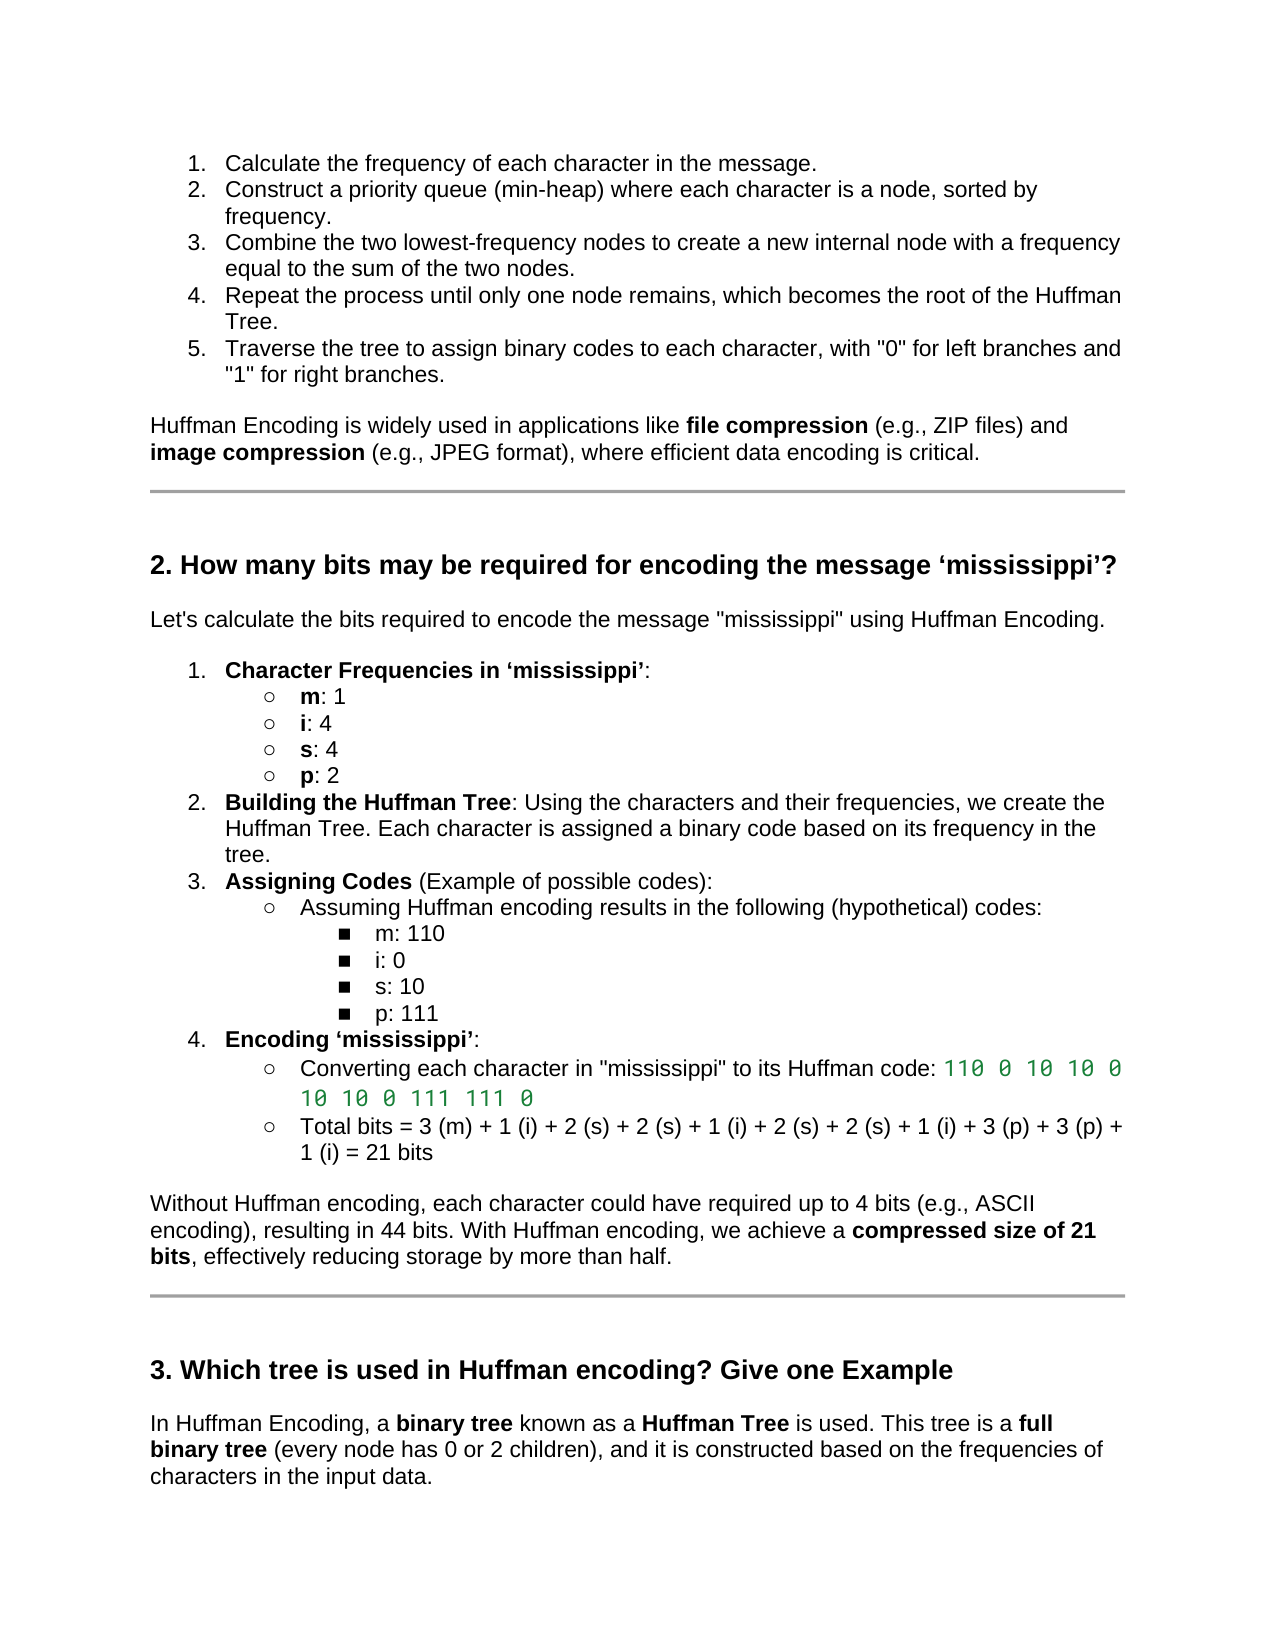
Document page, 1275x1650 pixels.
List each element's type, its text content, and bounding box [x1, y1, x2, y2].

text Without Huffman encoding, each character could have required up to 4 bits (e.g., ASCII encoding), resulting in 44 bits. With Huffman encoding, we achieve a compressed size of 21 bits, effectively reducing storage by more than half. [150, 1190, 1125, 1269]
list m: 1 [262, 683, 1125, 709]
subtitle 2. How many bits may be required for encoding the message ‘mississippi’? [150, 549, 1125, 581]
list i: 0 [337, 947, 1125, 973]
list Combine the two lowest-frequency nodes to create a new internal node with a frequency equal to the sum of the two nodes. [187, 229, 1125, 282]
list Building the Huffman Tree: Using the characters and their frequencies, we create the Huffman Tree. Each character is assigned a binary code based on its frequency in the tree. [187, 789, 1125, 868]
list Calculate the frequency of each character in the message. [187, 150, 1125, 176]
list Construct a priority queue (min-heap) where each character is a node, sorted by frequency. [187, 176, 1125, 229]
list Repeat the process until only one node remains, which becomes the root of the Huffman Tree. [187, 282, 1125, 334]
list p: 111 [337, 999, 1125, 1026]
list Assuming Huffman encoding results in the following (hypothetical) codes: [262, 894, 1125, 920]
list Assigning Codes (Example of possible codes): [187, 868, 1125, 894]
text Huffman Encoding is widely used in applications like file compression (e.g., ZIP files) and image compression (e.g., JPEG format), where efficient data encoding is critical. [150, 412, 1125, 465]
list m: 110 [337, 920, 1125, 947]
list s: 4 [262, 736, 1125, 762]
list Traverse the tree to assign binary codes to each character, with "0" for left branches and "1" for right branches. [187, 334, 1125, 387]
list p: 2 [262, 762, 1125, 789]
list Converting each character in "mississippi" to its Huffman code: 110 0 10 10 0 10 10 0 111 111 0 [262, 1052, 1125, 1113]
list i: 4 [262, 709, 1125, 736]
subtitle 3. Which tree is used in Huffman encoding? Give one Example [150, 1354, 1125, 1385]
text In Huffman Encoding, a binary tree known as a Huffman Tree is used. This tree is a full binary tree (every node has 0 or 2 children), and it is constructed based on the frequencies of characters in the input data. [150, 1410, 1125, 1489]
text Let's calculate the bits required to encode the message "mississippi" using Huffman Encoding. [150, 606, 1125, 632]
list Total bits = 3 (m) + 1 (i) + 2 (s) + 2 (s) + 1 (i) + 2 (s) + 2 (s) + 1 (i) + 3 (p) + 3 (p) + 1 (i) = 21 bits [262, 1113, 1125, 1165]
list Encoding ‘mississippi’: [187, 1026, 1125, 1052]
list Character Frequencies in ‘mississippi’: [187, 657, 1125, 683]
list s: 10 [337, 973, 1125, 999]
